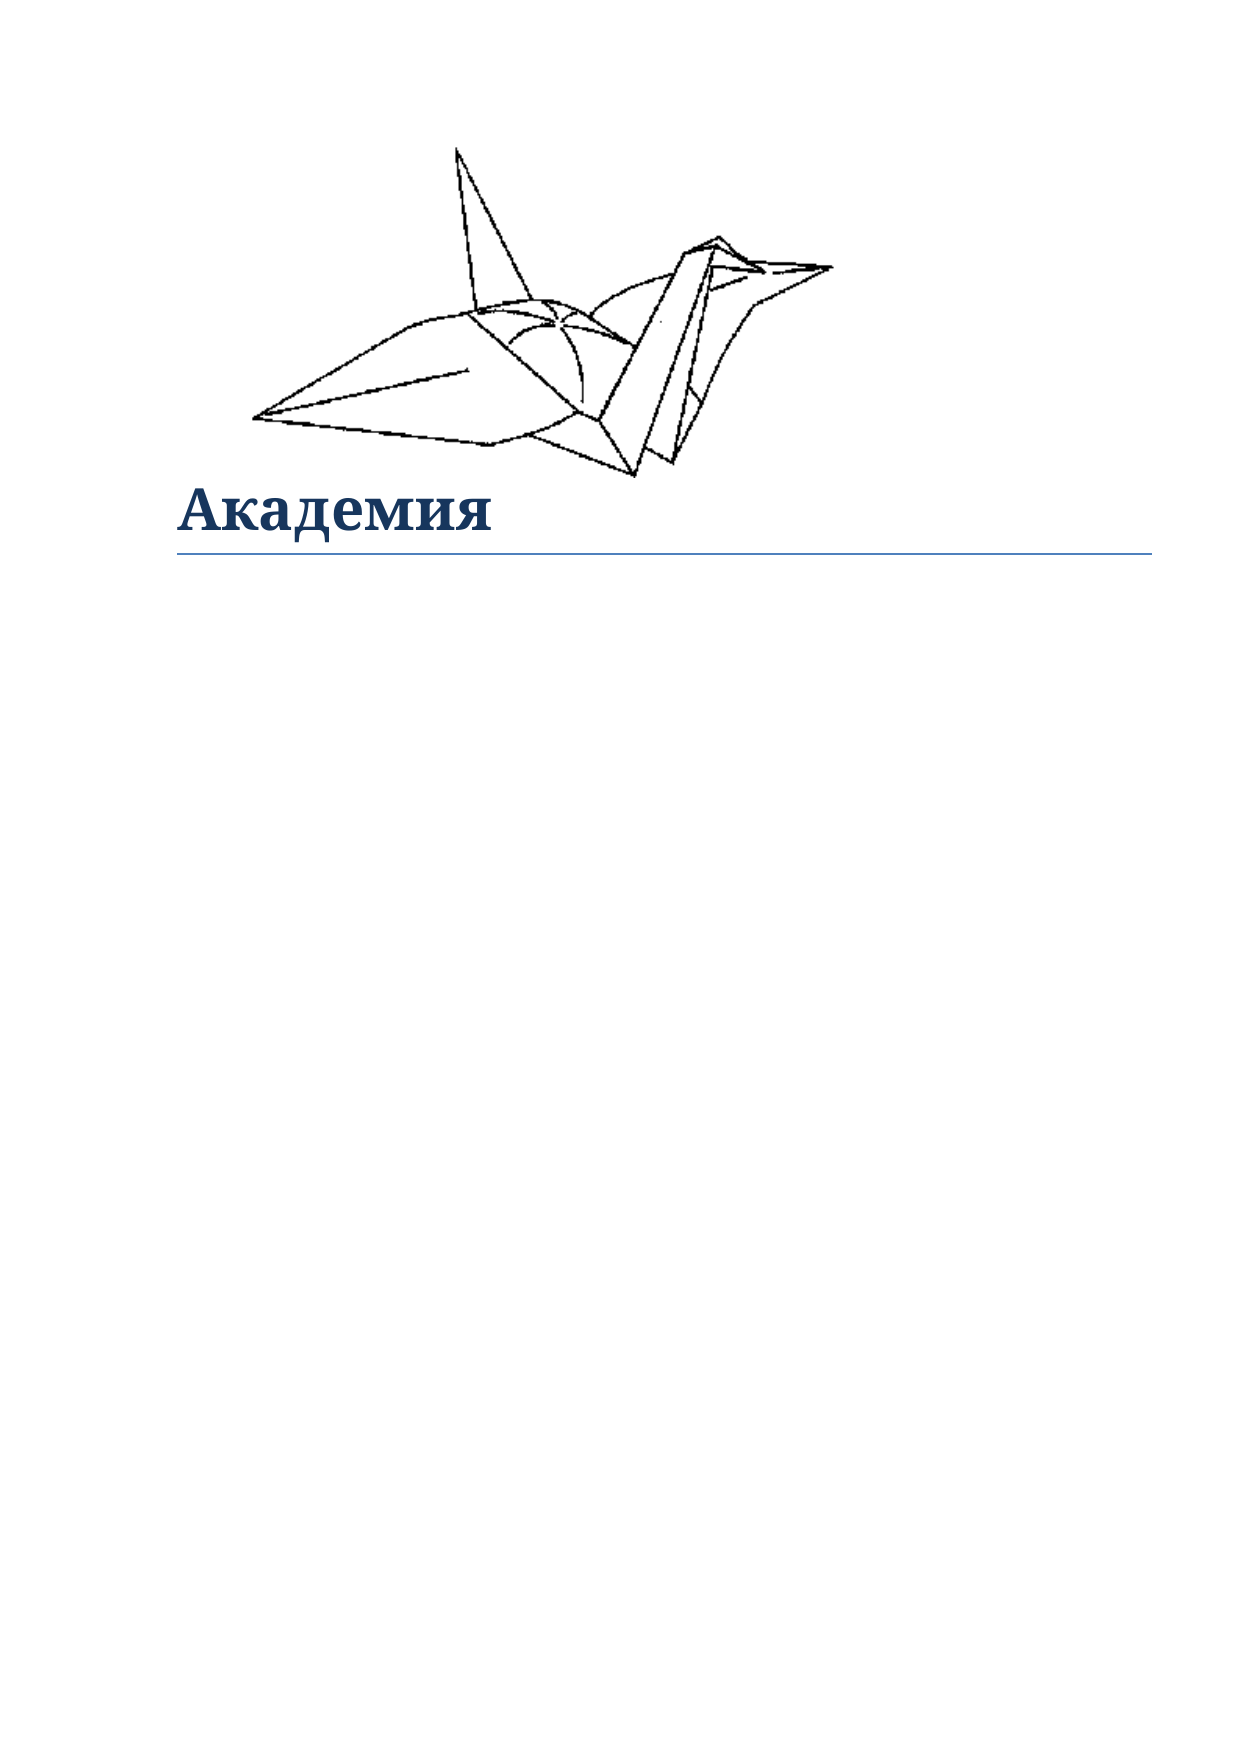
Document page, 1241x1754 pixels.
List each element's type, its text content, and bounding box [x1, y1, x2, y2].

picture [251, 143, 837, 478]
